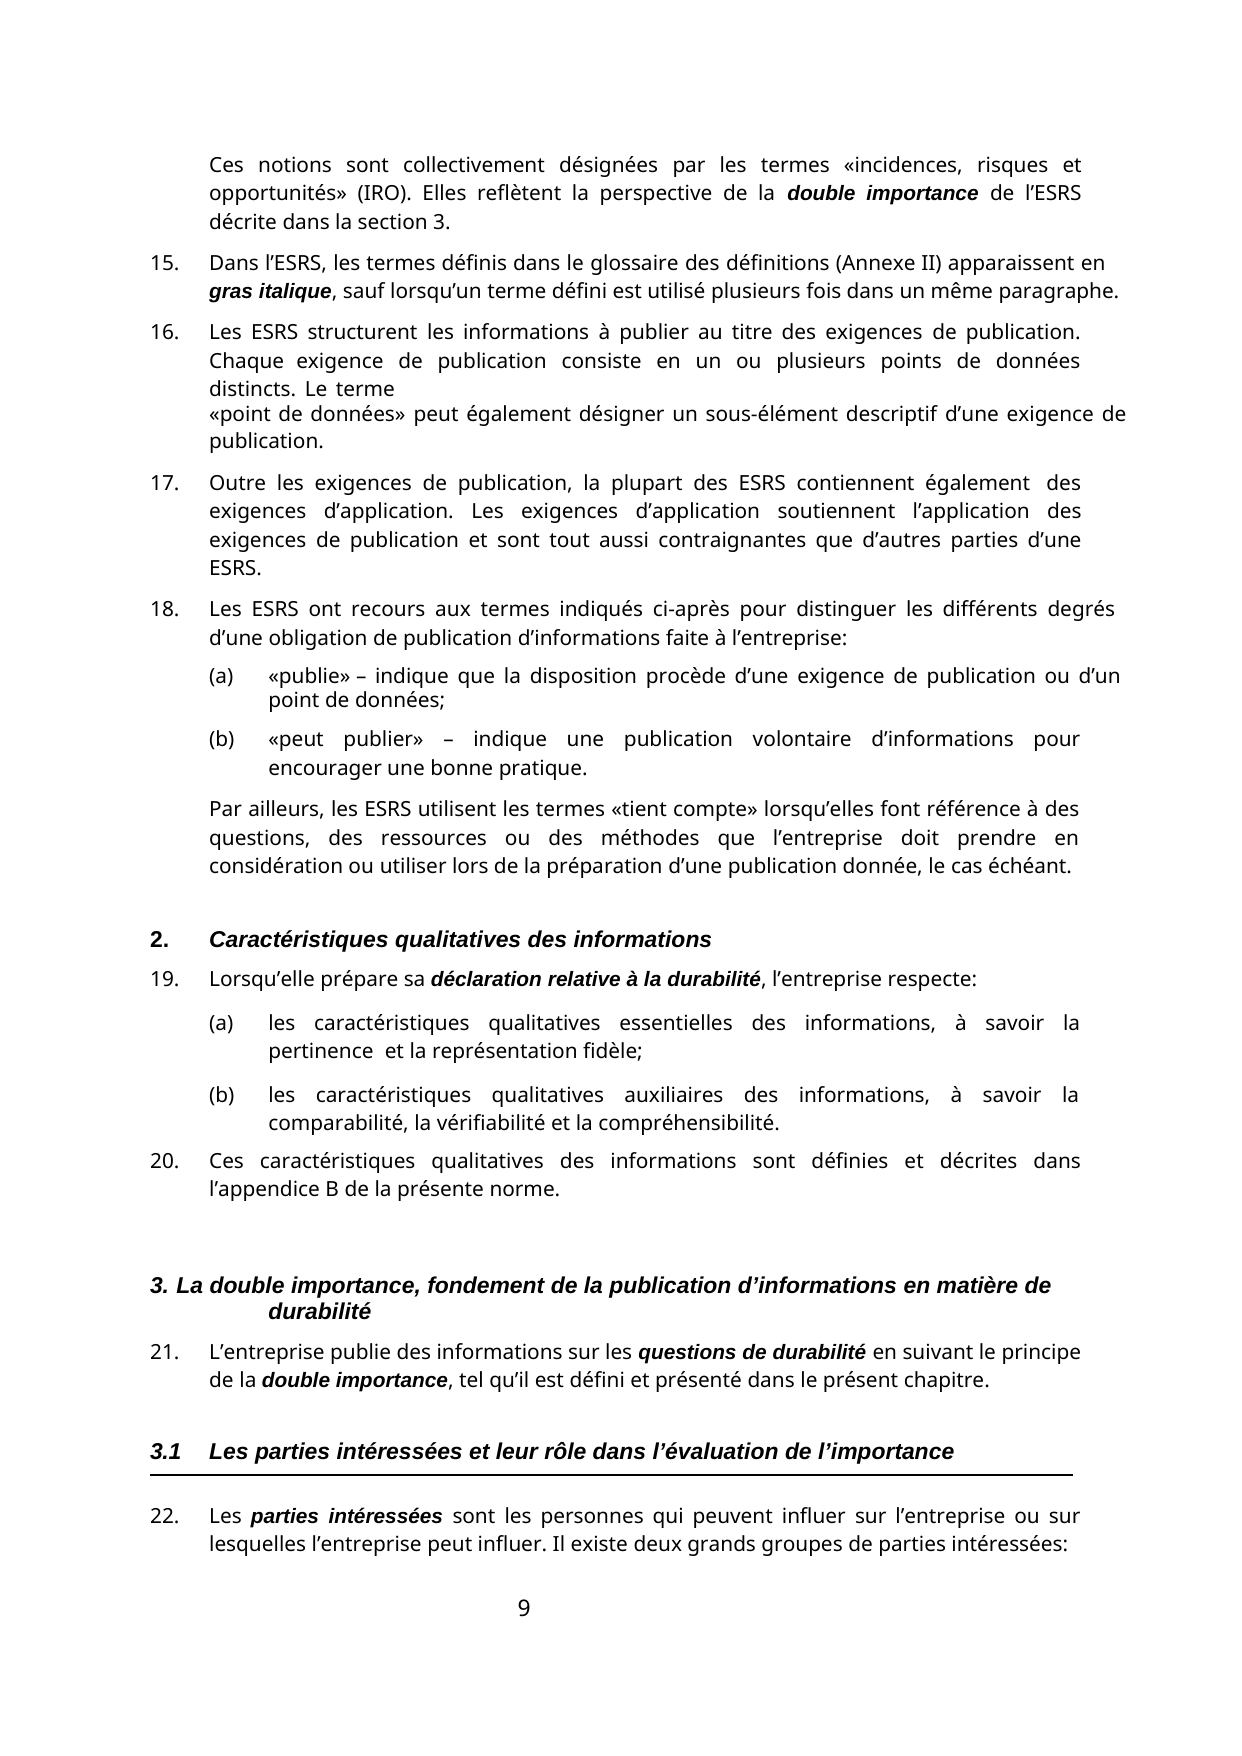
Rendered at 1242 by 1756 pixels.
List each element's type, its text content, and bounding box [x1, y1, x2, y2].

list «publie» – indique que la disposition procède d’une exigence de publication ou d’un [209, 664, 1194, 688]
text gras italique, sauf lorsqu’un terme défini est utilisé plusieurs fois dans un même paragraphe. [209, 276, 1194, 305]
text «point de données» peut également désigner un sous-élément descriptif d’une exigence de [209, 403, 1194, 427]
list Les parties intéressées sont les personnes qui peuvent influer sur l’entreprise ou sur lesquelles l’entreprise peut influer. Il existe deux grands groupes de parties intéressées: [150, 1501, 1081, 1558]
text d’une obligation de publication d’informations faite à l’entreprise: [209, 623, 1194, 651]
subtitle La double importance, fondement de la publication d’informations en matière de [150, 1272, 1194, 1298]
list Les ESRS structurent les informations à publier au titre des exigences de publication. Chaque exigence de publication consiste en un ou plusieurs points de données distincts. Le terme [150, 317, 1081, 403]
list Ces caractéristiques qualitatives des informations sont définies et décrites dans l’appendice B de la présente norme. [150, 1146, 1082, 1203]
list Dans l’ESRS, les termes définis dans le glossaire des définitions (Annexe II) apparaissent en [150, 248, 1194, 276]
subtitle 2. Caractéristiques qualitatives des informations [150, 926, 1194, 952]
subtitle Les parties intéressées et leur rôle dans l’évaluation de l’importance [150, 1438, 1194, 1465]
text publication. [209, 427, 1194, 455]
list les caractéristiques qualitatives essentielles des informations, à savoir la pertinence et la représentation fidèle; [209, 1008, 1081, 1065]
text Ces notions sont collectivement désignées par les termes «incidences, risques et opportunités» (IRO). Elles reflètent la perspective de la double importance de l’ESRS décrite dans la section 3. [209, 150, 1081, 235]
text durabilité [268, 1298, 1194, 1324]
list Outre les exigences de publication, la plupart des ESRS contiennent également des exigences d’application. Les exigences d’application soutiennent l’application des exigences de publication et sont tout aussi contraignantes que d’autres parties d’une ESRS. [150, 468, 1081, 582]
text point de données; [268, 688, 1194, 712]
list les caractéristiques qualitatives auxiliaires des informations, à savoir la comparabilité, la vérifiabilité et la compréhensibilité. [209, 1080, 1080, 1137]
list «peut publier» – indique une publication volontaire d’informations pour encourager une bonne pratique. [209, 724, 1081, 781]
list L’entreprise publie des informations sur les questions de durabilité en suivant le principe de la double importance, tel qu’il est défini et présenté dans le présent chapitre. [150, 1337, 1081, 1394]
list Les ESRS ont recours aux termes indiqués ci-après pour distinguer les différents degrés [150, 594, 1194, 623]
list Lorsqu’elle prépare sa déclaration relative à la durabilité, l’entreprise respecte: [150, 964, 1194, 993]
text Par ailleurs, les ESRS utilisent les termes «tient compte» lorsqu’elles font référence à des questions, des ressources ou des méthodes que l’entreprise doit prendre en considération ou utiliser lors de la préparation d’une publication donnée, le cas échéant. [209, 794, 1081, 879]
